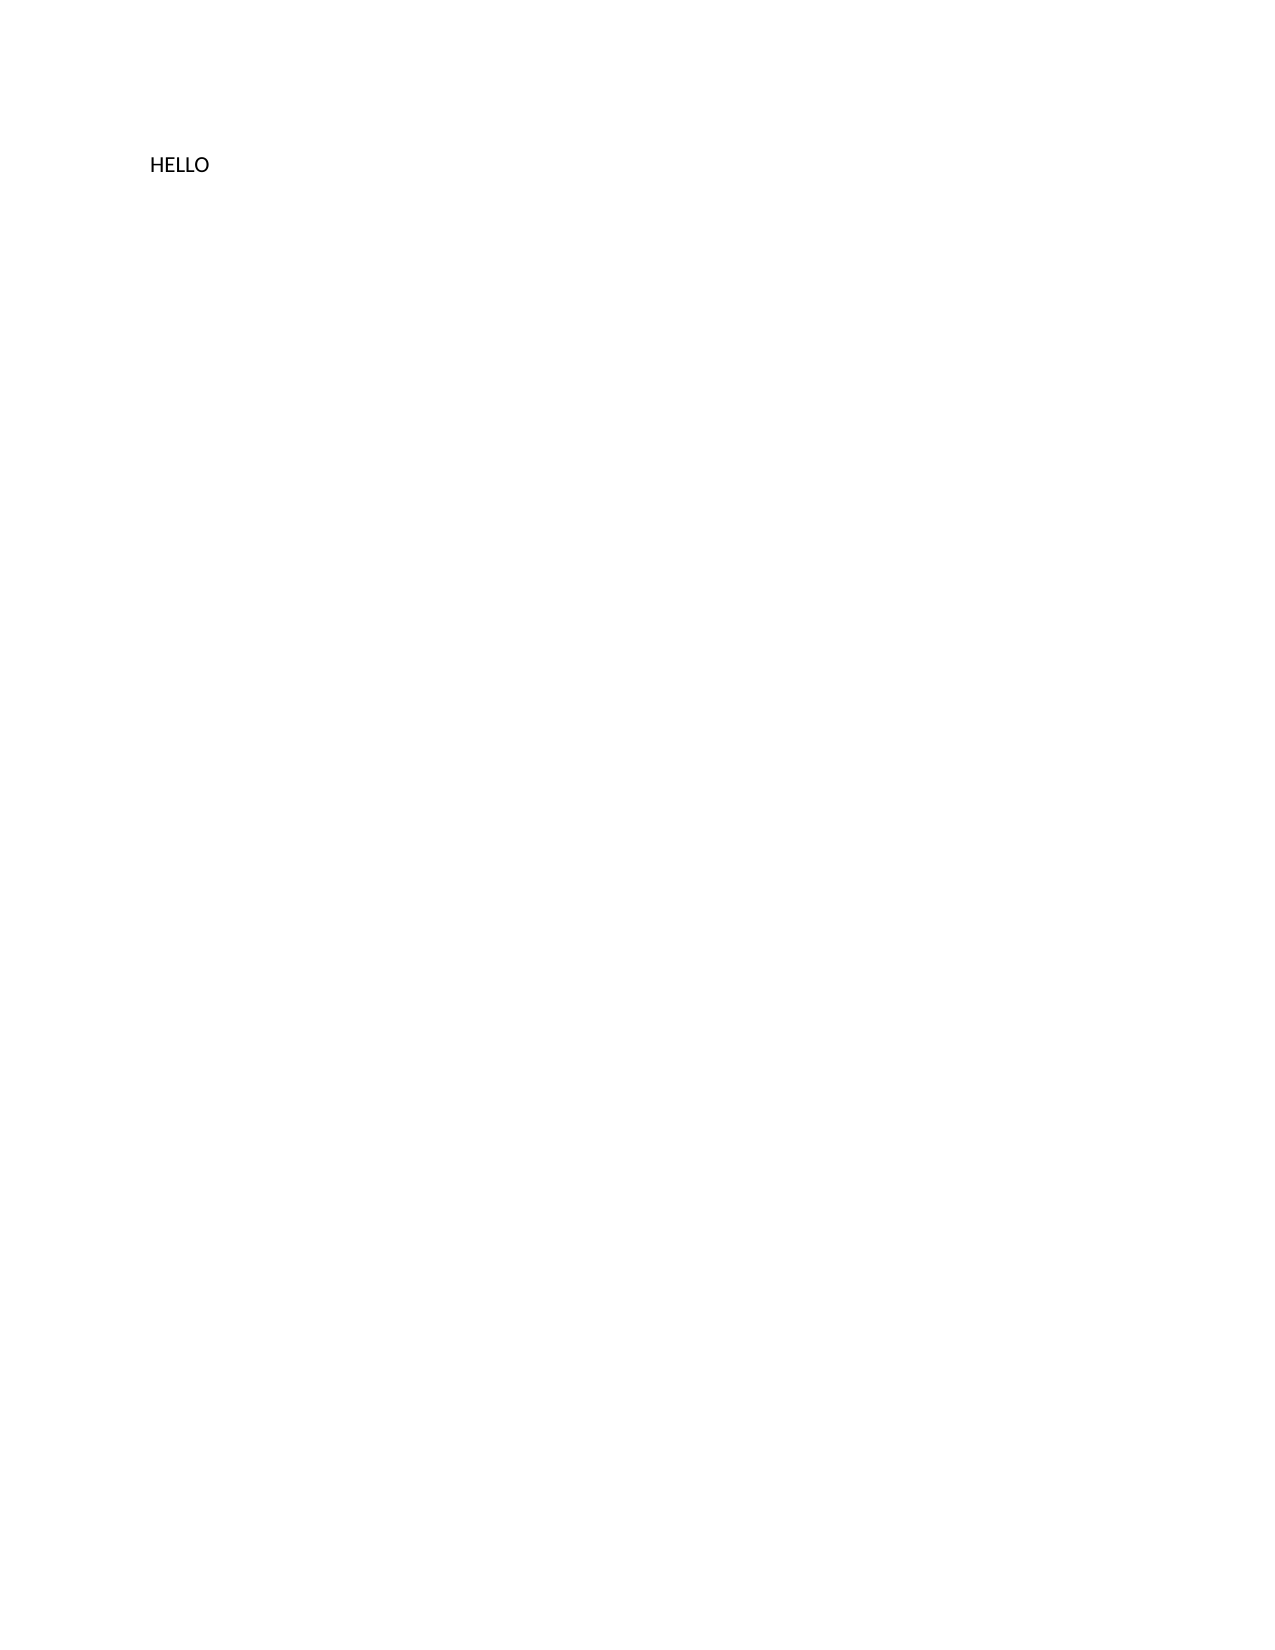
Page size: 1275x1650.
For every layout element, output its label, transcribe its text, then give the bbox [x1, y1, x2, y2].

text HELLO [150, 150, 1125, 179]
